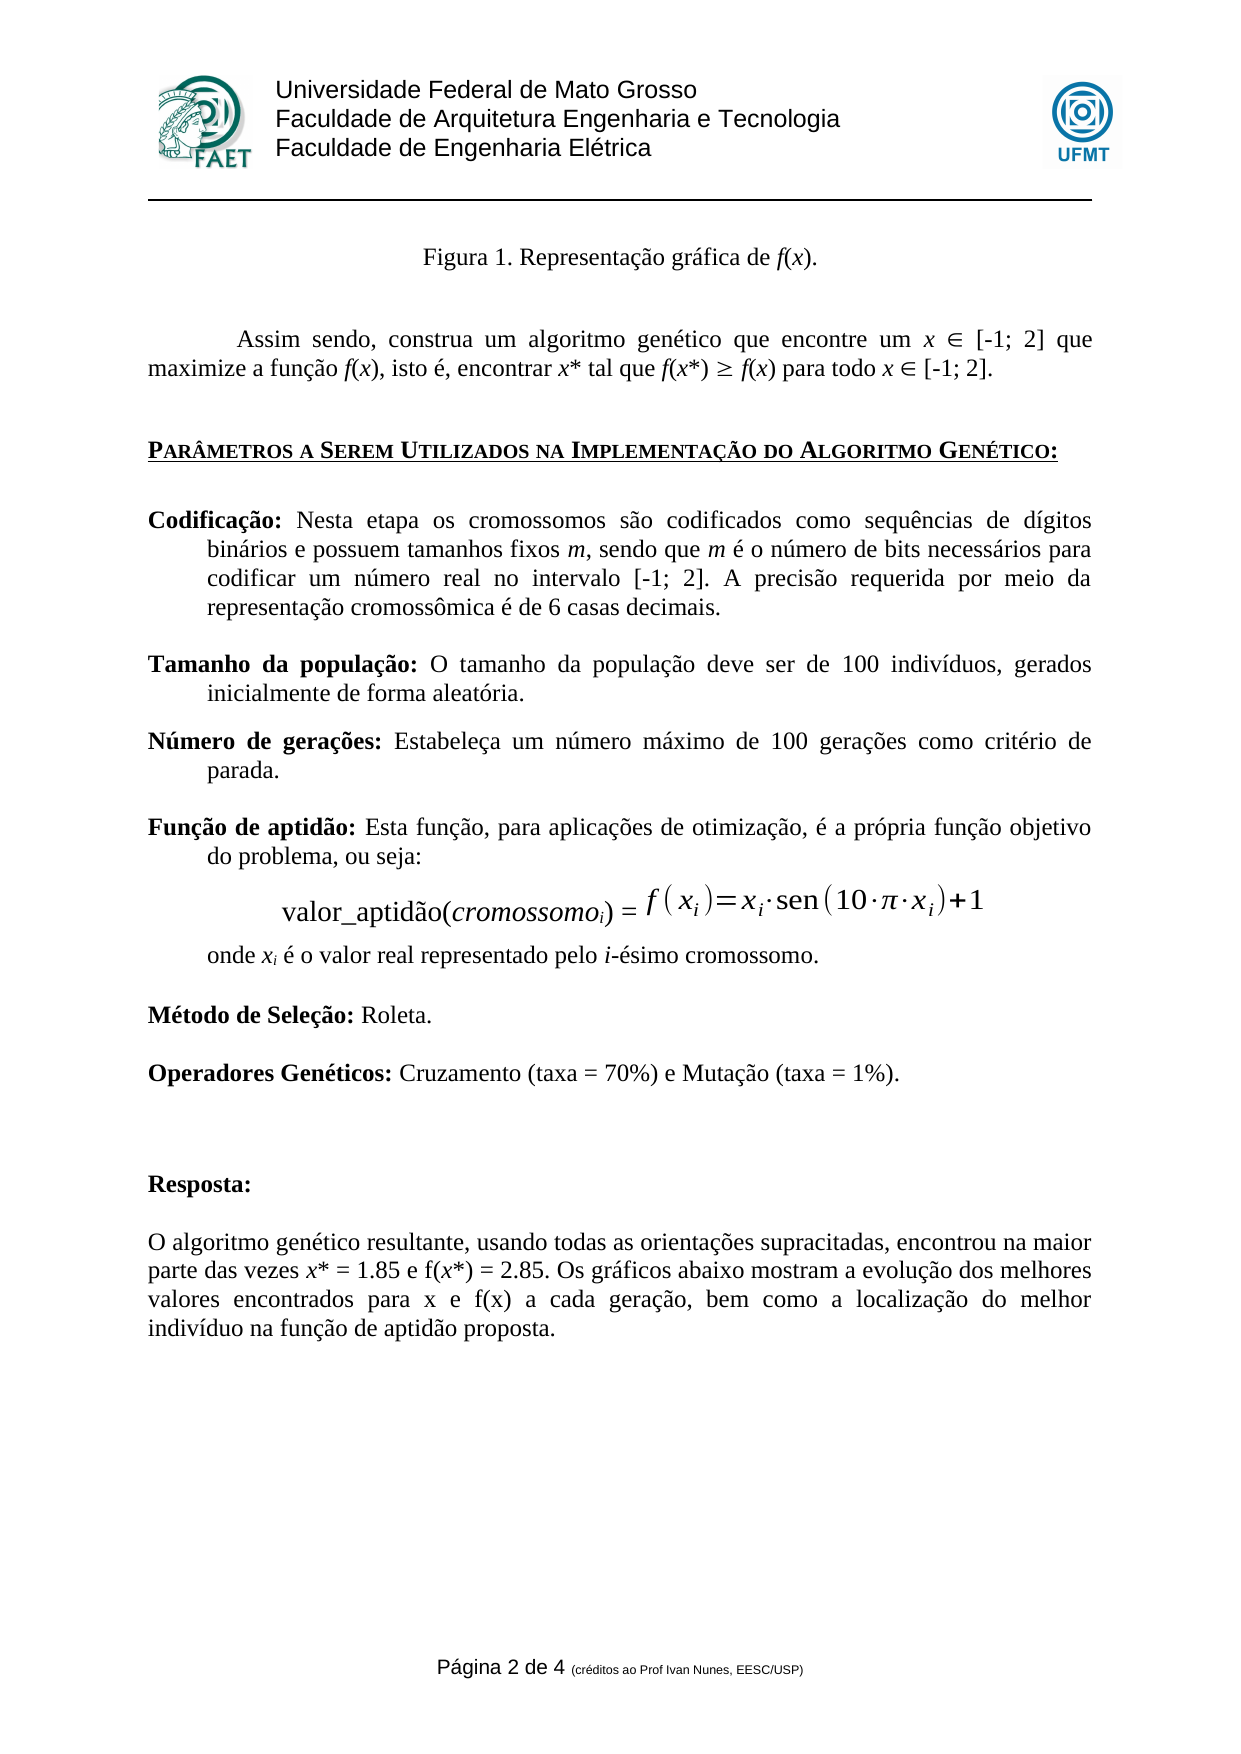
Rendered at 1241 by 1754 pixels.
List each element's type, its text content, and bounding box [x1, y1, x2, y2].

text onde xi é o valor real representado pelo i-ésimo cromossomo. [207, 940, 1092, 969]
text Codificação: Nesta etapa os cromossomos são codificados como sequências de dígitos binários e possuem tamanhos fixos m, sendo que m é o número de bits necessários para codificar um número real no intervalo [-1; 2]. A precisão requerida por meio da representação cromossômica é de 6 casas decimais. [148, 506, 1092, 621]
text O algoritmo genético resultante, usando todas as orientações supracitadas, encontrou na maior parte das vezes x* = 1.85 e f(x*) = 2.85. Os gráficos abaixo mostram a evolução dos melhores valores encontrados para x e f(x) a cada geração, bem como a localização do melhor indivíduo na função de aptidão proposta. [148, 1227, 1092, 1342]
text Resposta: [148, 1169, 1092, 1227]
text Parâmetros a Serem Utilizados na Implementação do Algoritmo Genético: [148, 436, 1092, 464]
table_header valor_aptidão(cromossomoi) = [148, 870, 1093, 928]
text Assim sendo, construa um algoritmo genético que encontre um x [-1; 2] que maximize a função f(x), isto é, encontrar x* tal que f(x*) f(x) para todo x [-1; 2]. [148, 324, 1092, 382]
text Operadores Genéticos: Cruzamento (taxa = 70%) e Mutação (taxa = 1%). [148, 1058, 1092, 1087]
text Método de Seleção: Roleta. [148, 1001, 1092, 1029]
text Número de gerações: Estabeleça um número máximo de 100 gerações como critério de parada. [148, 726, 1092, 783]
picture [158, 75, 253, 169]
text Função de aptidão: Esta função, para aplicações de otimização, é a própria função objetivo do problema, ou seja: [148, 812, 1092, 870]
picture [1042, 75, 1123, 169]
text Tamanho da população: O tamanho da população deve ser de 100 indivíduos, gerados inicialmente de forma aleatória. [148, 649, 1092, 707]
table_cell Figura 1. Representação gráfica de f(x). [148, 229, 1093, 271]
